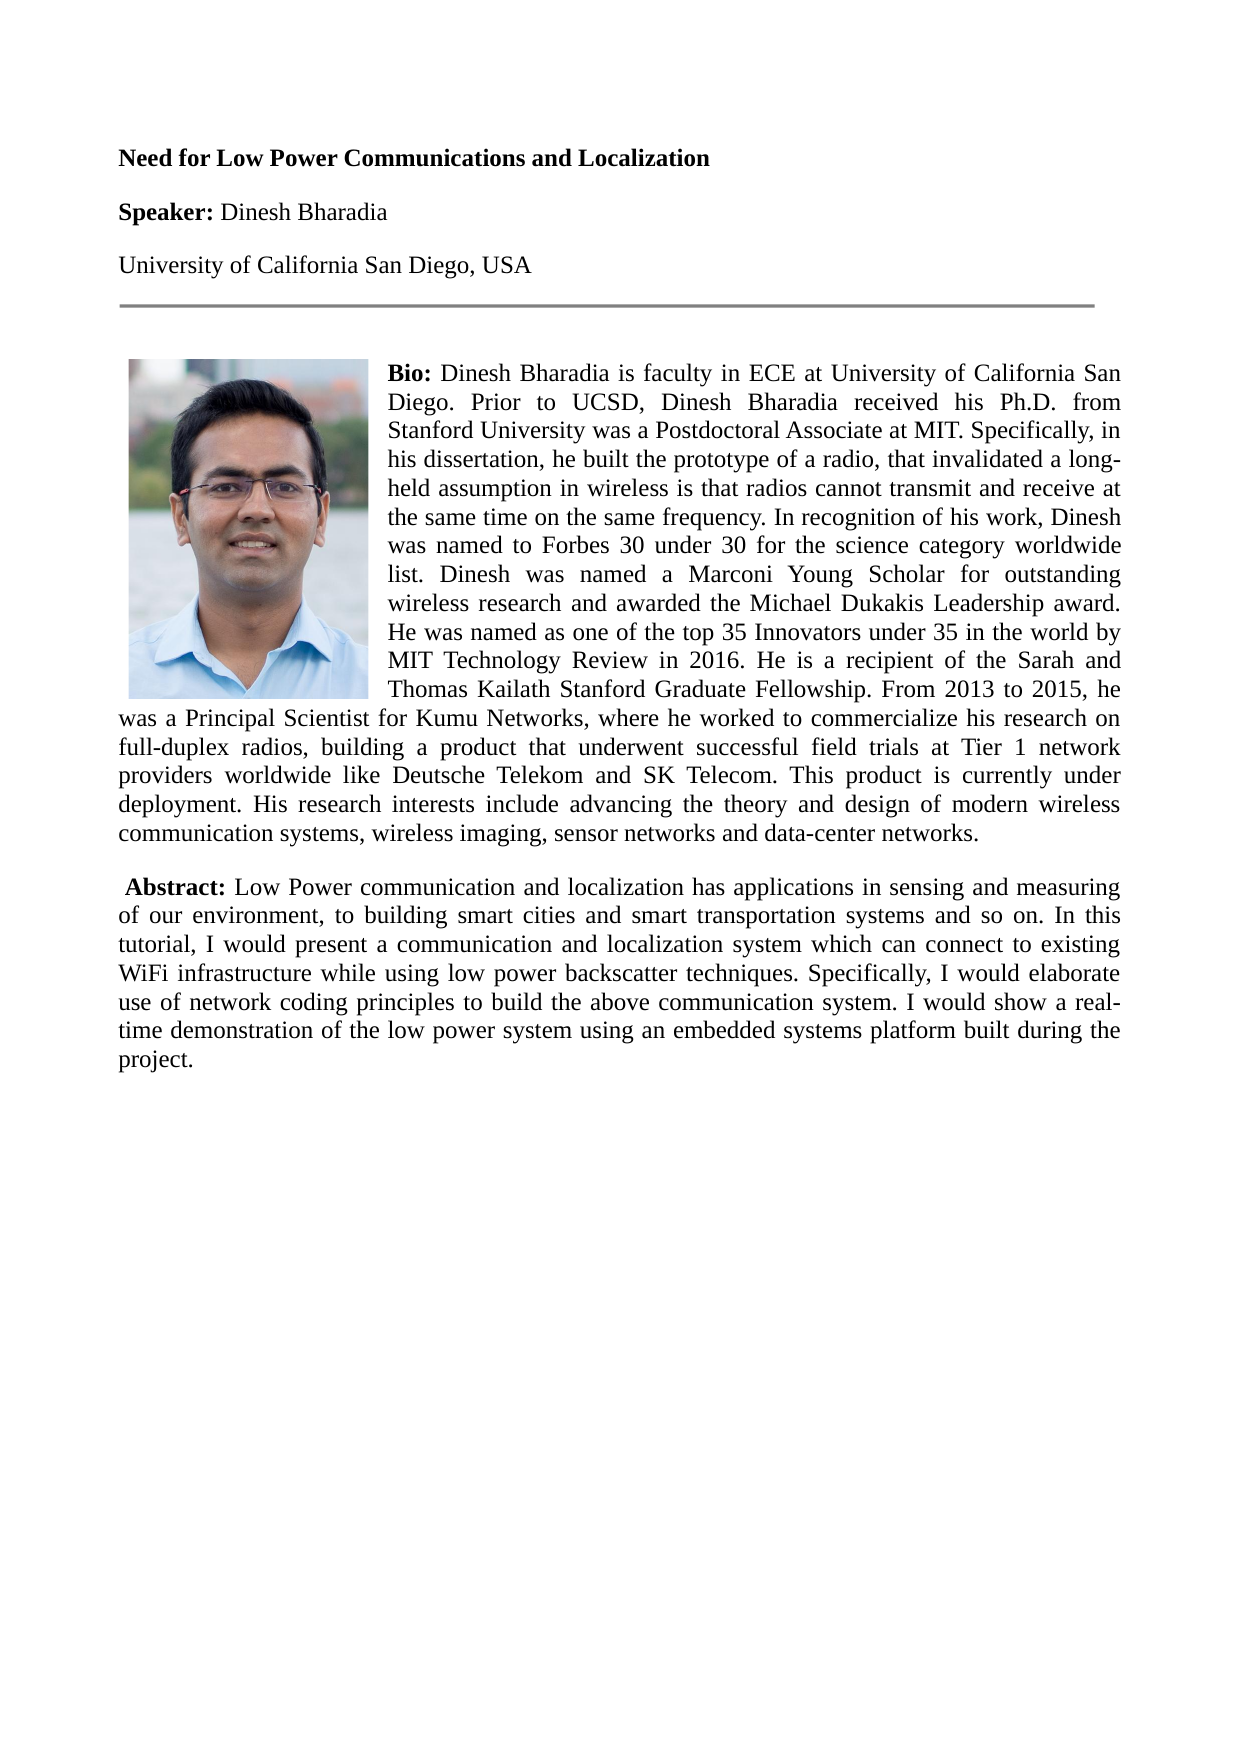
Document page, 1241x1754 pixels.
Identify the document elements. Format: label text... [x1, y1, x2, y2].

text Speaker: Dinesh Bharadia [118, 197, 1122, 226]
text University of California San Diego, USA [118, 251, 1122, 279]
text Bio: Dinesh Bharadia is faculty in ECE at University of California San Diego. Prior to UCSD, Dinesh Bharadia received his Ph.D. from Stanford University was a Postdoctoral Associate at MIT. Specifically, in his dissertation, he built the prototype of a radio, that invalidated a long-held assumption in wireless is that radios cannot transmit and receive at the same time on the same frequency. In recognition of his work, Dinesh was named to Forbes 30 under 30 for the science category worldwide list. Dinesh was named a Marconi Young Scholar for outstanding wireless research and awarded the Michael Dukakis Leadership award. He was named as one of the top 35 Innovators under 35 in the world by MIT Technology Review in 2016. He is a recipient of the Sarah and Thomas Kailath Stanford Graduate Fellowship. From 2013 to 2015, he was a Principal Scientist for Kumu Networks, where he worked to commercialize his research on full-duplex radios, building a product that underwent successful field trials at Tier 1 network providers worldwide like Deutsche Telekom and SK Telecom. This product is currently under deployment. His research interests include advancing the theory and design of modern wireless communication systems, wireless imaging, sensor networks and data-center networks. [118, 358, 1122, 847]
picture [128, 359, 369, 699]
text Need for Low Power Communications and Localization [118, 143, 1122, 172]
text Abstract: Low Power communication and localization has applications in sensing and measuring of our environment, to building smart cities and smart transportation systems and so on. In this tutorial, I would present a communication and localization system which can connect to existing WiFi infrastructure while using low power backscatter techniques. Specifically, I would elaborate use of network coding principles to build the above communication system. I would show a real-time demonstration of the low power system using an embedded systems platform built during the project. [118, 872, 1122, 1073]
